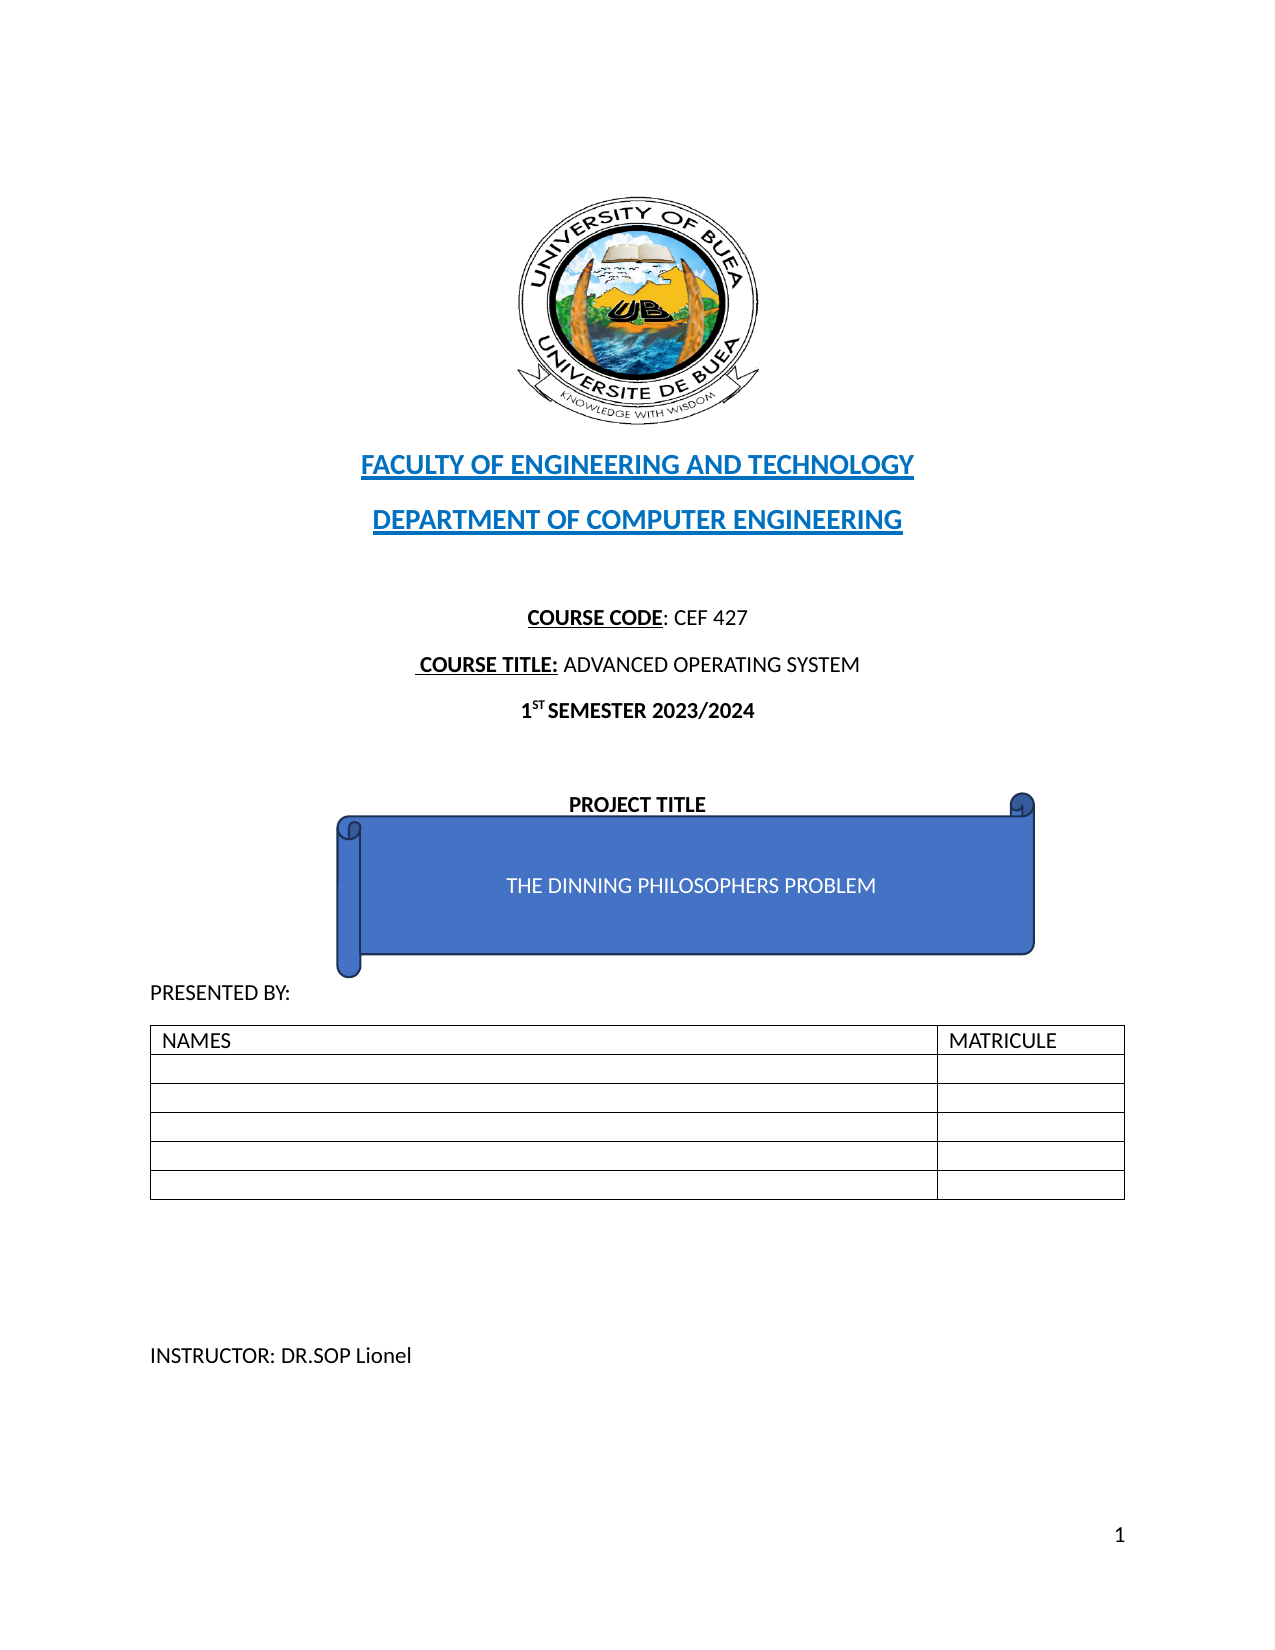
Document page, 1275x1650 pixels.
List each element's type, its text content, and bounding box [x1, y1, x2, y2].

text PRESENTED BY: [150, 978, 1125, 1006]
table_header MATRICULE [938, 1026, 1124, 1054]
table_cell [151, 1084, 937, 1112]
table_header NAMES [151, 1026, 937, 1054]
table_cell [151, 1113, 937, 1141]
table_cell [938, 1142, 1124, 1170]
text COURSE TITLE: ADVANCED OPERATING SYSTEM [150, 650, 1125, 678]
text 1ST SEMESTER 2023/2024 [150, 697, 1125, 724]
table_cell [938, 1055, 1124, 1083]
text FACULTY OF ENGINEERING AND TECHNOLOGY [150, 446, 1125, 481]
table_cell [151, 1055, 937, 1083]
picture [506, 196, 769, 427]
table_cell [938, 1113, 1124, 1141]
table_cell [938, 1171, 1124, 1199]
text PROJECT TITLE [150, 790, 1125, 818]
text DEPARTMENT OF COMPUTER ENGINEERING [150, 501, 1125, 536]
text COURSE CODE: CEF 427 [150, 603, 1125, 631]
table_cell [938, 1084, 1124, 1112]
text INSTRUCTOR: DR.SOP Lionel [150, 1341, 1125, 1369]
table_cell [151, 1171, 937, 1199]
table_cell [151, 1142, 937, 1170]
